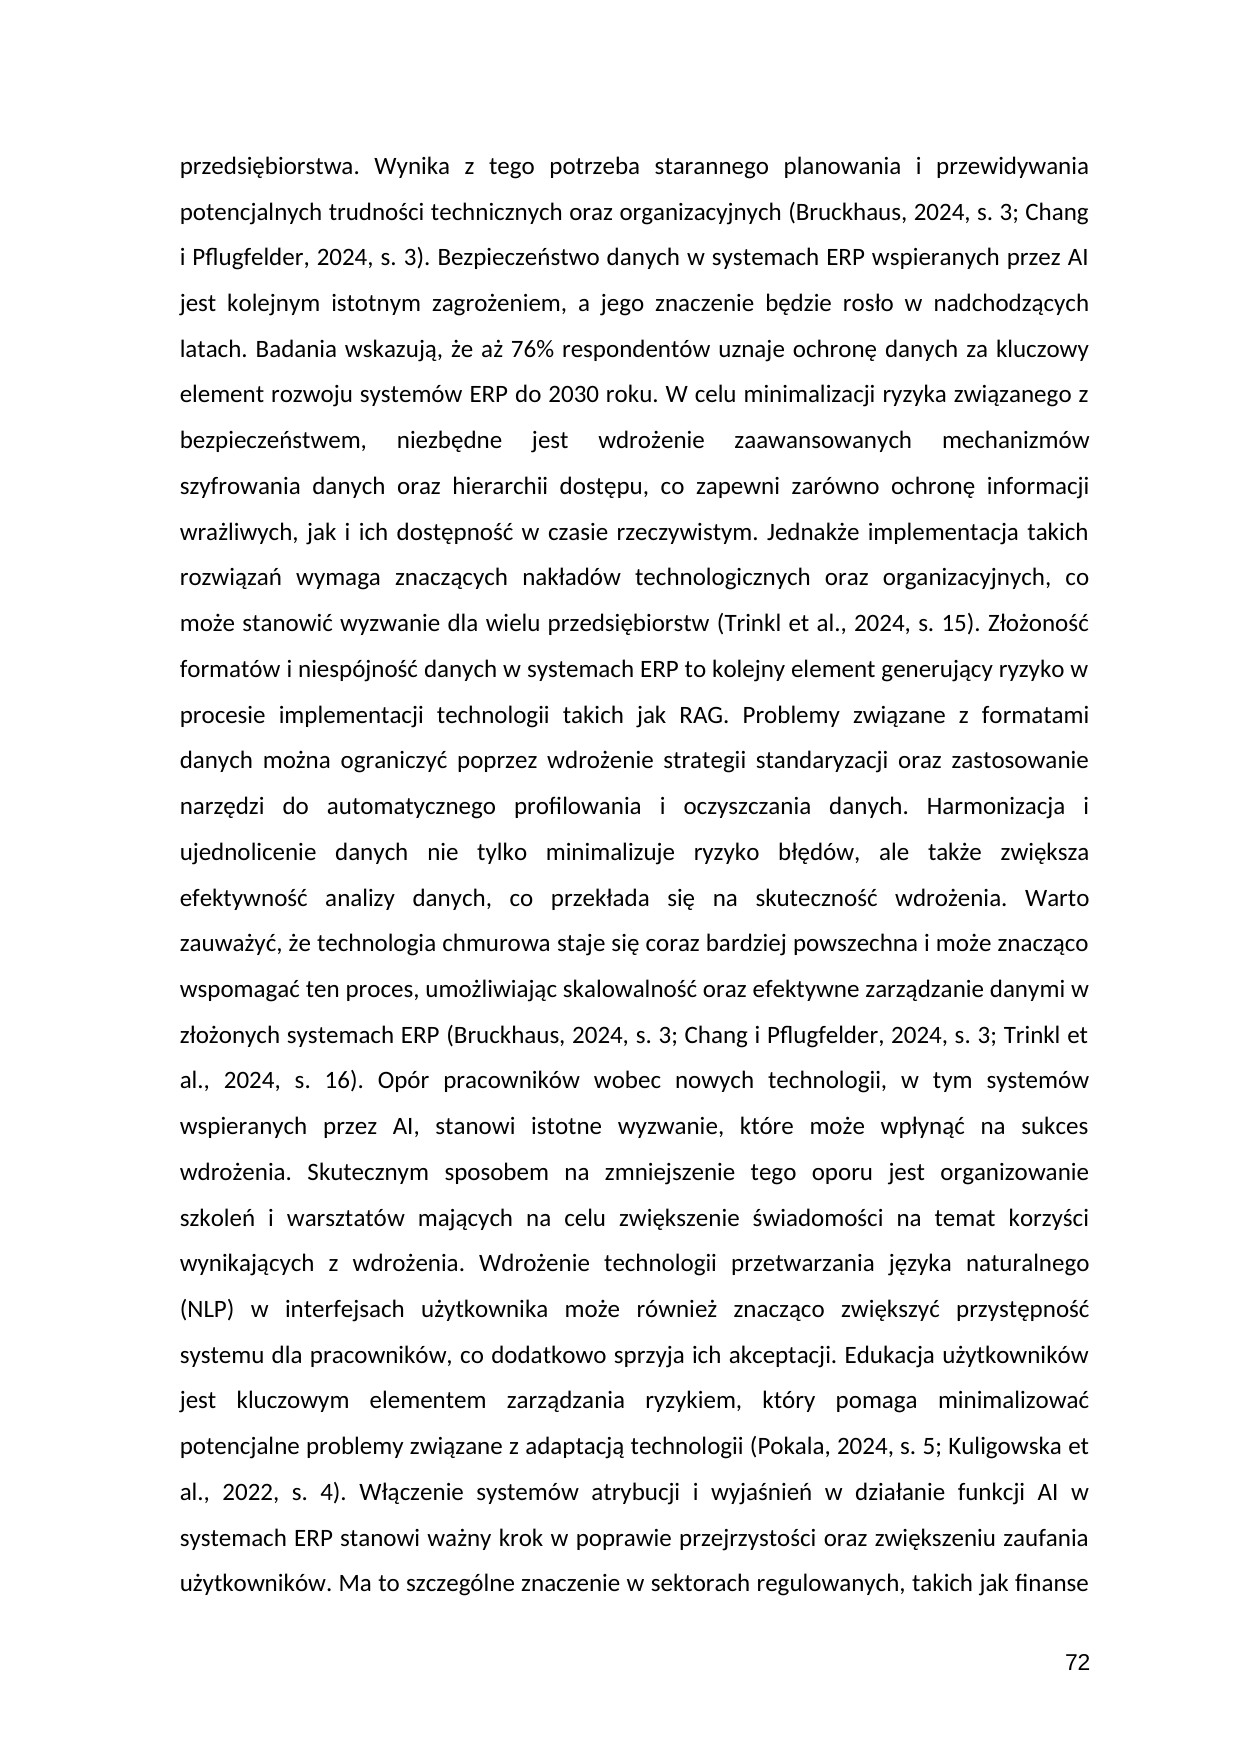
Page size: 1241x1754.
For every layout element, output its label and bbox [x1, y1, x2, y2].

text [179, 150, 1090, 1598]
